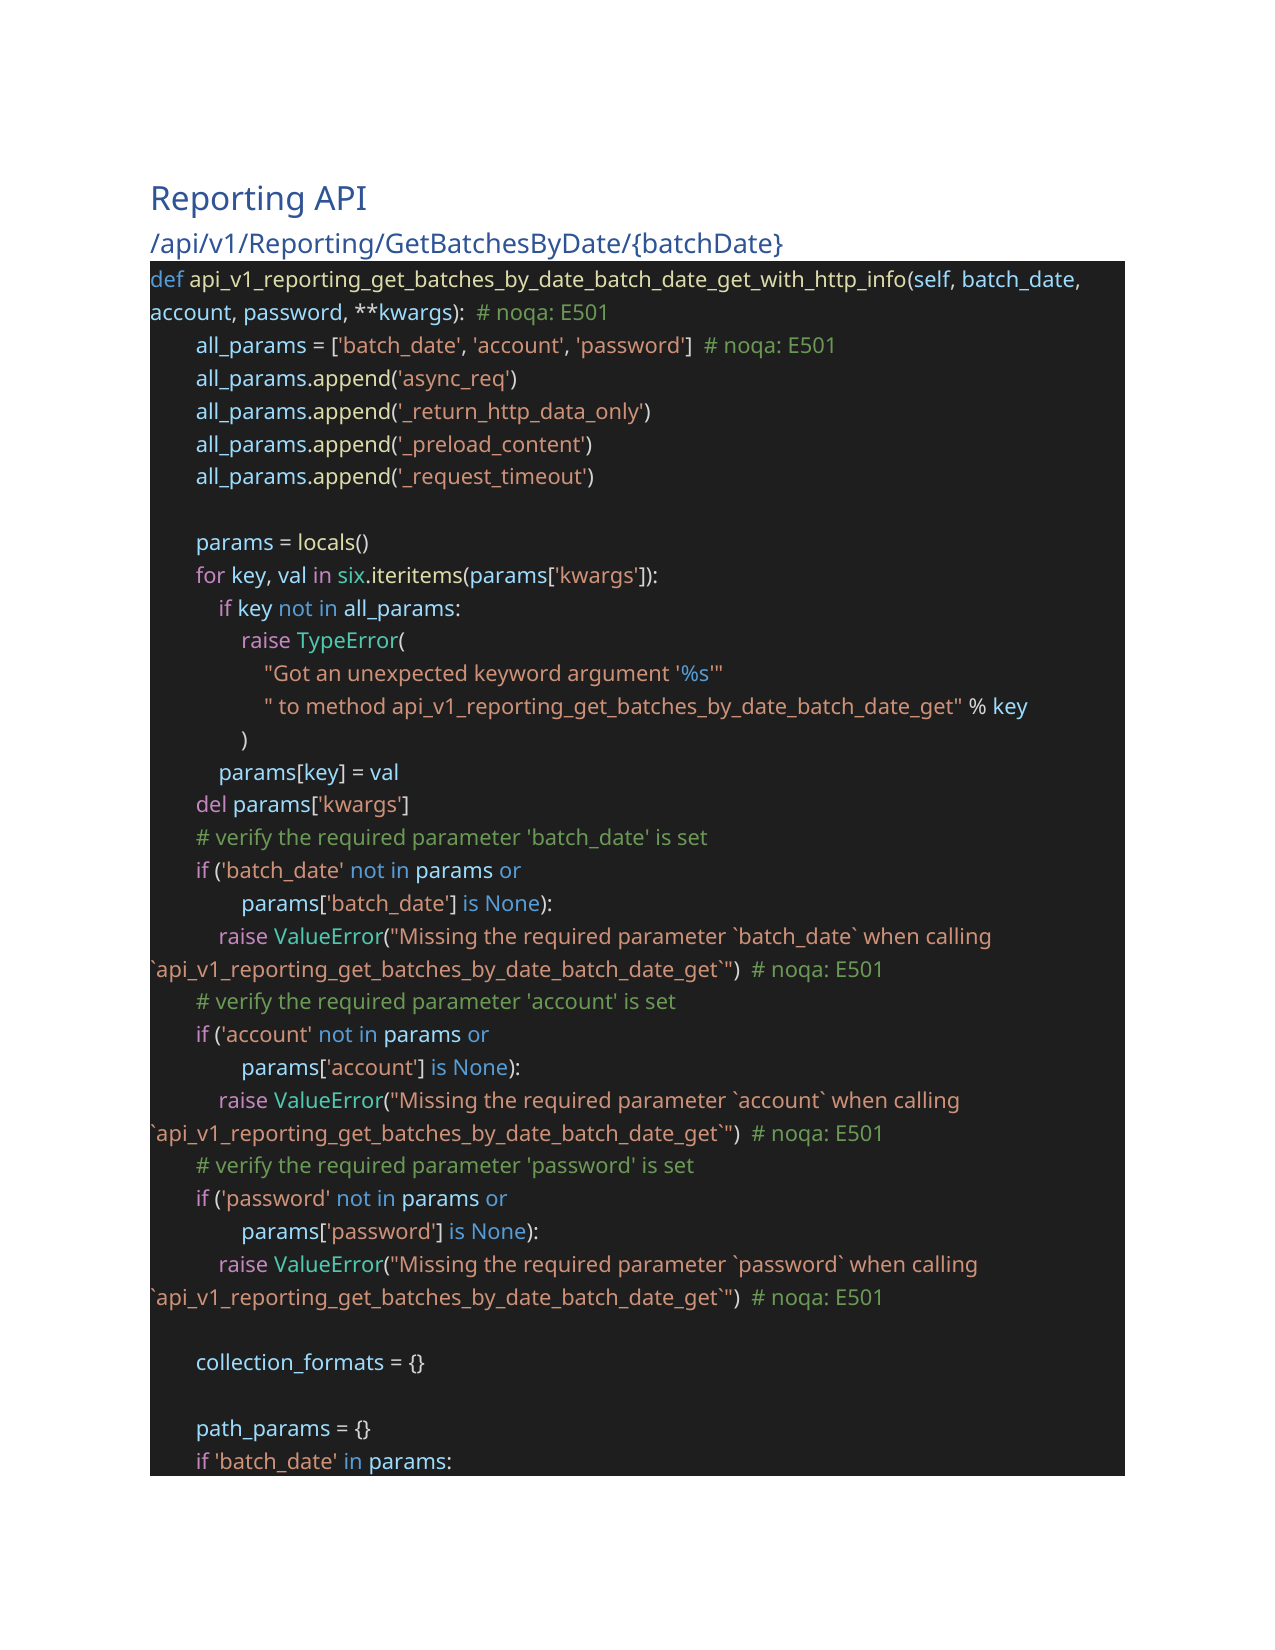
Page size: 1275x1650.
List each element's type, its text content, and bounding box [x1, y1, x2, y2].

text if key not in all_params: [150, 589, 1125, 622]
text all_params.append('_request_timeout') [150, 458, 1125, 491]
text raise ValueError("Missing the required parameter `password` when calling `api_v1_reporting_get_batches_by_date_batch_date_get`") # noqa: E501 [150, 1246, 1125, 1311]
subtitle Reporting API [150, 175, 1125, 220]
text params['account'] is None): [150, 1049, 1125, 1082]
text # verify the required parameter 'password' is set [150, 1147, 1125, 1180]
text all_params.append('_return_http_data_only') [150, 393, 1125, 426]
text params[key] = val [150, 754, 1125, 786]
text if ('batch_date' not in params or [150, 852, 1125, 885]
text if ('account' not in params or [150, 1016, 1125, 1049]
text params['password'] is None): [150, 1213, 1125, 1246]
text raise TypeError( [150, 622, 1125, 655]
text ) [150, 721, 1125, 754]
text params['batch_date'] is None): [150, 885, 1125, 918]
text " to method api_v1_reporting_get_batches_by_date_batch_date_get" % key [150, 688, 1125, 721]
text # verify the required parameter 'account' is set [150, 983, 1125, 1016]
text params = locals() [150, 524, 1125, 557]
subtitle /api/v1/Reporting/GetBatchesByDate/{batchDate} [150, 224, 1125, 261]
text def api_v1_reporting_get_batches_by_date_batch_date_get_with_http_info(self, batch_date, account, password, **kwargs): # noqa: E501 [150, 261, 1125, 327]
text "Got an unexpected keyword argument '%s'" [150, 655, 1125, 688]
text raise ValueError("Missing the required parameter `batch_date` when calling `api_v1_reporting_get_batches_by_date_batch_date_get`") # noqa: E501 [150, 918, 1125, 983]
text all_params = ['batch_date', 'account', 'password'] # noqa: E501 [150, 327, 1125, 360]
text raise ValueError("Missing the required parameter `account` when calling `api_v1_reporting_get_batches_by_date_batch_date_get`") # noqa: E501 [150, 1082, 1125, 1147]
text del params['kwargs'] [150, 786, 1125, 819]
text if 'batch_date' in params: [150, 1443, 1125, 1476]
text all_params.append('_preload_content') [150, 426, 1125, 458]
text all_params.append('async_req') [150, 360, 1125, 393]
text for key, val in six.iteritems(params['kwargs']): [150, 557, 1125, 589]
text if ('password' not in params or [150, 1180, 1125, 1213]
text path_params = {} [150, 1410, 1125, 1443]
text collection_formats = {} [150, 1344, 1125, 1377]
text # verify the required parameter 'batch_date' is set [150, 819, 1125, 852]
